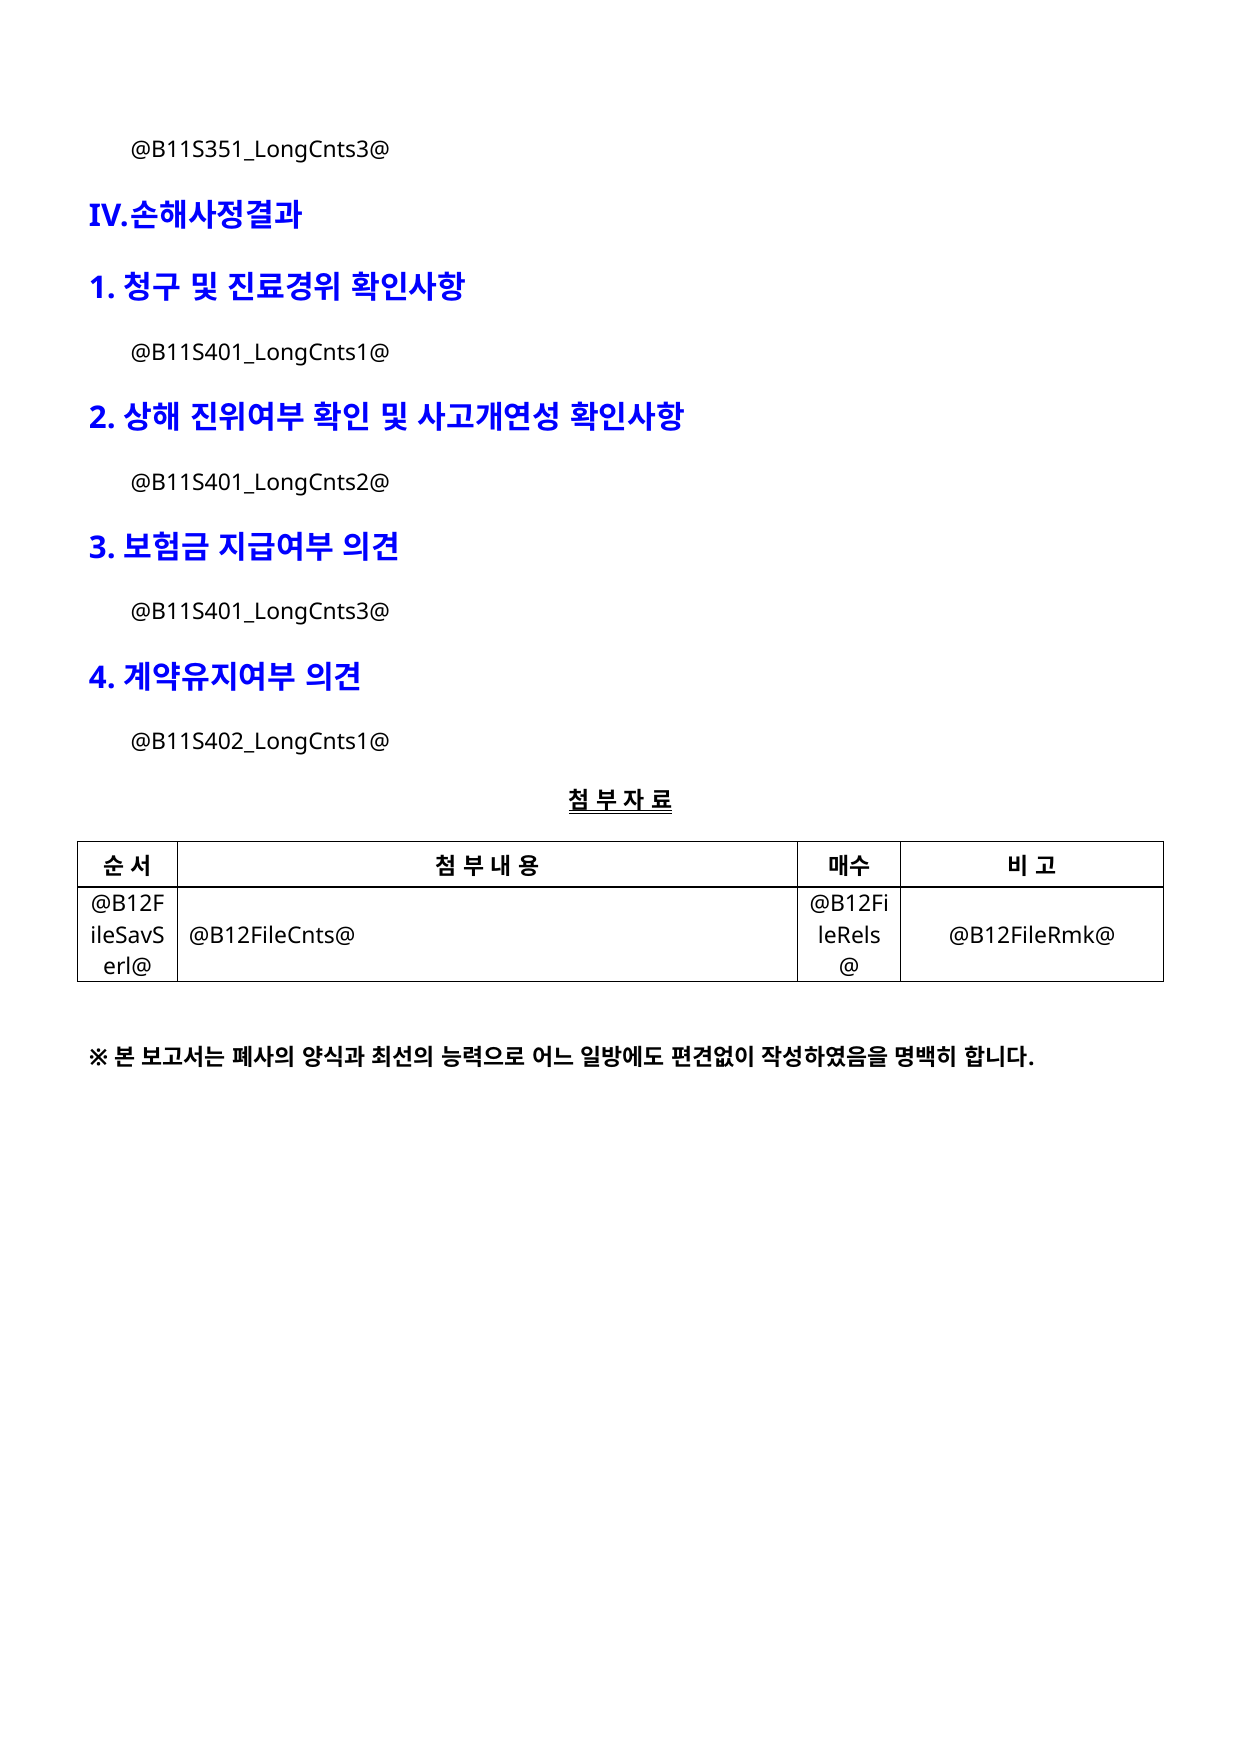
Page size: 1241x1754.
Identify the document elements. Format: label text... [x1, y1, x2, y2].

text ※ 본 보고서는 폐사의 양식과 최선의 능력으로 어느 일방에도 편견없이 작성하였음을 명백히 합니다. [89, 1039, 1152, 1072]
table_cell @B12FileCnts@ [178, 888, 797, 981]
text @B11S402_LongCnts1@ [130, 725, 1152, 756]
text @B11S401_LongCnts1@ [130, 336, 1152, 367]
table_cell @B12FileRels@ [798, 888, 900, 981]
table_header 매수 [798, 842, 900, 886]
table_cell @B12FileRmk@ [901, 888, 1163, 981]
text 4. 계약유지여부 의견 [89, 652, 1152, 697]
text 첨 부 자 료 [89, 782, 1152, 815]
table_cell @B12FileSavSerl@ [78, 888, 177, 981]
text @B11S401_LongCnts2@ [130, 466, 1152, 497]
table_header 첨 부 내 용 [178, 842, 797, 886]
text @B11S351_LongCnts3@ [130, 133, 1152, 164]
text @B11S401_LongCnts3@ [130, 595, 1152, 627]
text 1. 청구 및 진료경위 확인사항 [89, 263, 1152, 308]
table_header 비 고 [901, 842, 1163, 886]
table_header 순 서 [78, 842, 177, 886]
text 2. 상해 진위여부 확인 및 사고개연성 확인사항 [89, 392, 1152, 438]
list 손해사정결과 [89, 190, 1152, 235]
text 3. 보험금 지급여부 의견 [89, 522, 1152, 568]
